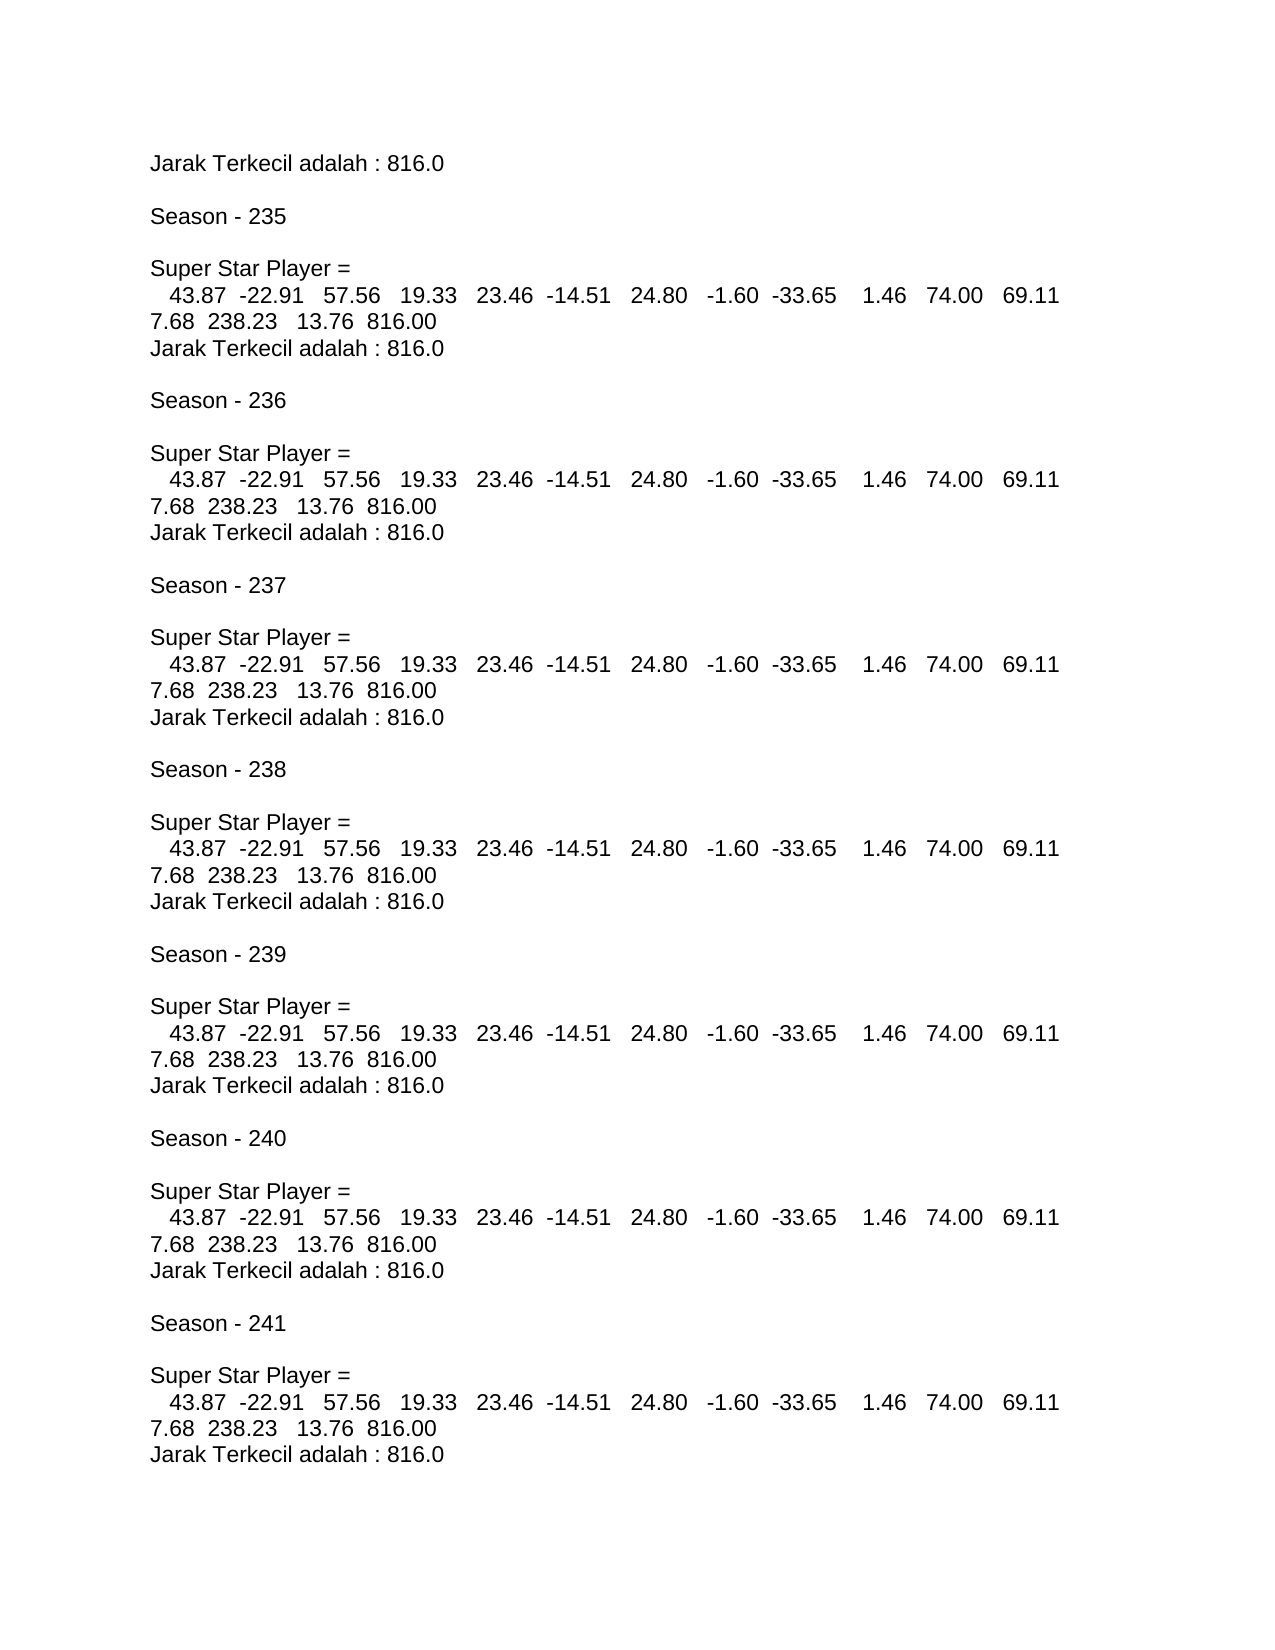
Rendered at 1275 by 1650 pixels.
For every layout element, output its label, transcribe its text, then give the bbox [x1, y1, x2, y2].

text 43.87 -22.91 57.56 19.33 23.46 -14.51 24.80 -1.60 -33.65 1.46 74.00 69.11 7.68 238.23 13.76 816.00 [150, 651, 1125, 703]
text Super Star Player = [150, 1178, 1125, 1204]
text Season - 240 [150, 1125, 1125, 1151]
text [150, 1389, 1125, 1441]
text Super Star Player = [150, 255, 1125, 282]
text Jarak Terkecil adalah : 816.0 [150, 1441, 1125, 1468]
text Season - 239 [150, 941, 1125, 967]
text Jarak Terkecil adalah : 816.0 [150, 1072, 1125, 1099]
text Super Star Player = [150, 993, 1125, 1020]
text Season - 235 [150, 203, 1125, 229]
text Super Star Player = [150, 809, 1125, 835]
text Jarak Terkecil adalah : 816.0 [150, 703, 1125, 730]
text 43.87 -22.91 57.56 19.33 23.46 -14.51 24.80 -1.60 -33.65 1.46 74.00 69.11 7.68 238.23 13.76 816.00 [150, 1204, 1125, 1257]
text 43.87 -22.91 57.56 19.33 23.46 -14.51 24.80 -1.60 -33.65 1.46 74.00 69.11 7.68 238.23 13.76 816.00 [150, 835, 1125, 888]
text 43.87 -22.91 57.56 19.33 23.46 -14.51 24.80 -1.60 -33.65 1.46 74.00 69.11 7.68 238.23 13.76 816.00 [150, 1020, 1125, 1072]
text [150, 282, 1125, 334]
text Super Star Player = [150, 440, 1125, 466]
text Season - 241 [150, 1309, 1125, 1336]
text Season - 238 [150, 756, 1125, 782]
text Season - 237 [150, 572, 1125, 598]
text Jarak Terkecil adalah : 816.0 [150, 334, 1125, 361]
text Jarak Terkecil adalah : 816.0 [150, 888, 1125, 914]
text Season - 236 [150, 387, 1125, 413]
text Super Star Player = [150, 1362, 1125, 1389]
text Jarak Terkecil adalah : 816.0 [150, 1257, 1125, 1283]
text Jarak Terkecil adalah : 816.0 [150, 150, 1125, 176]
text Jarak Terkecil adalah : 816.0 [150, 519, 1125, 545]
text 43.87 -22.91 57.56 19.33 23.46 -14.51 24.80 -1.60 -33.65 1.46 74.00 69.11 7.68 238.23 13.76 816.00 [150, 466, 1125, 519]
text Super Star Player = [150, 624, 1125, 651]
